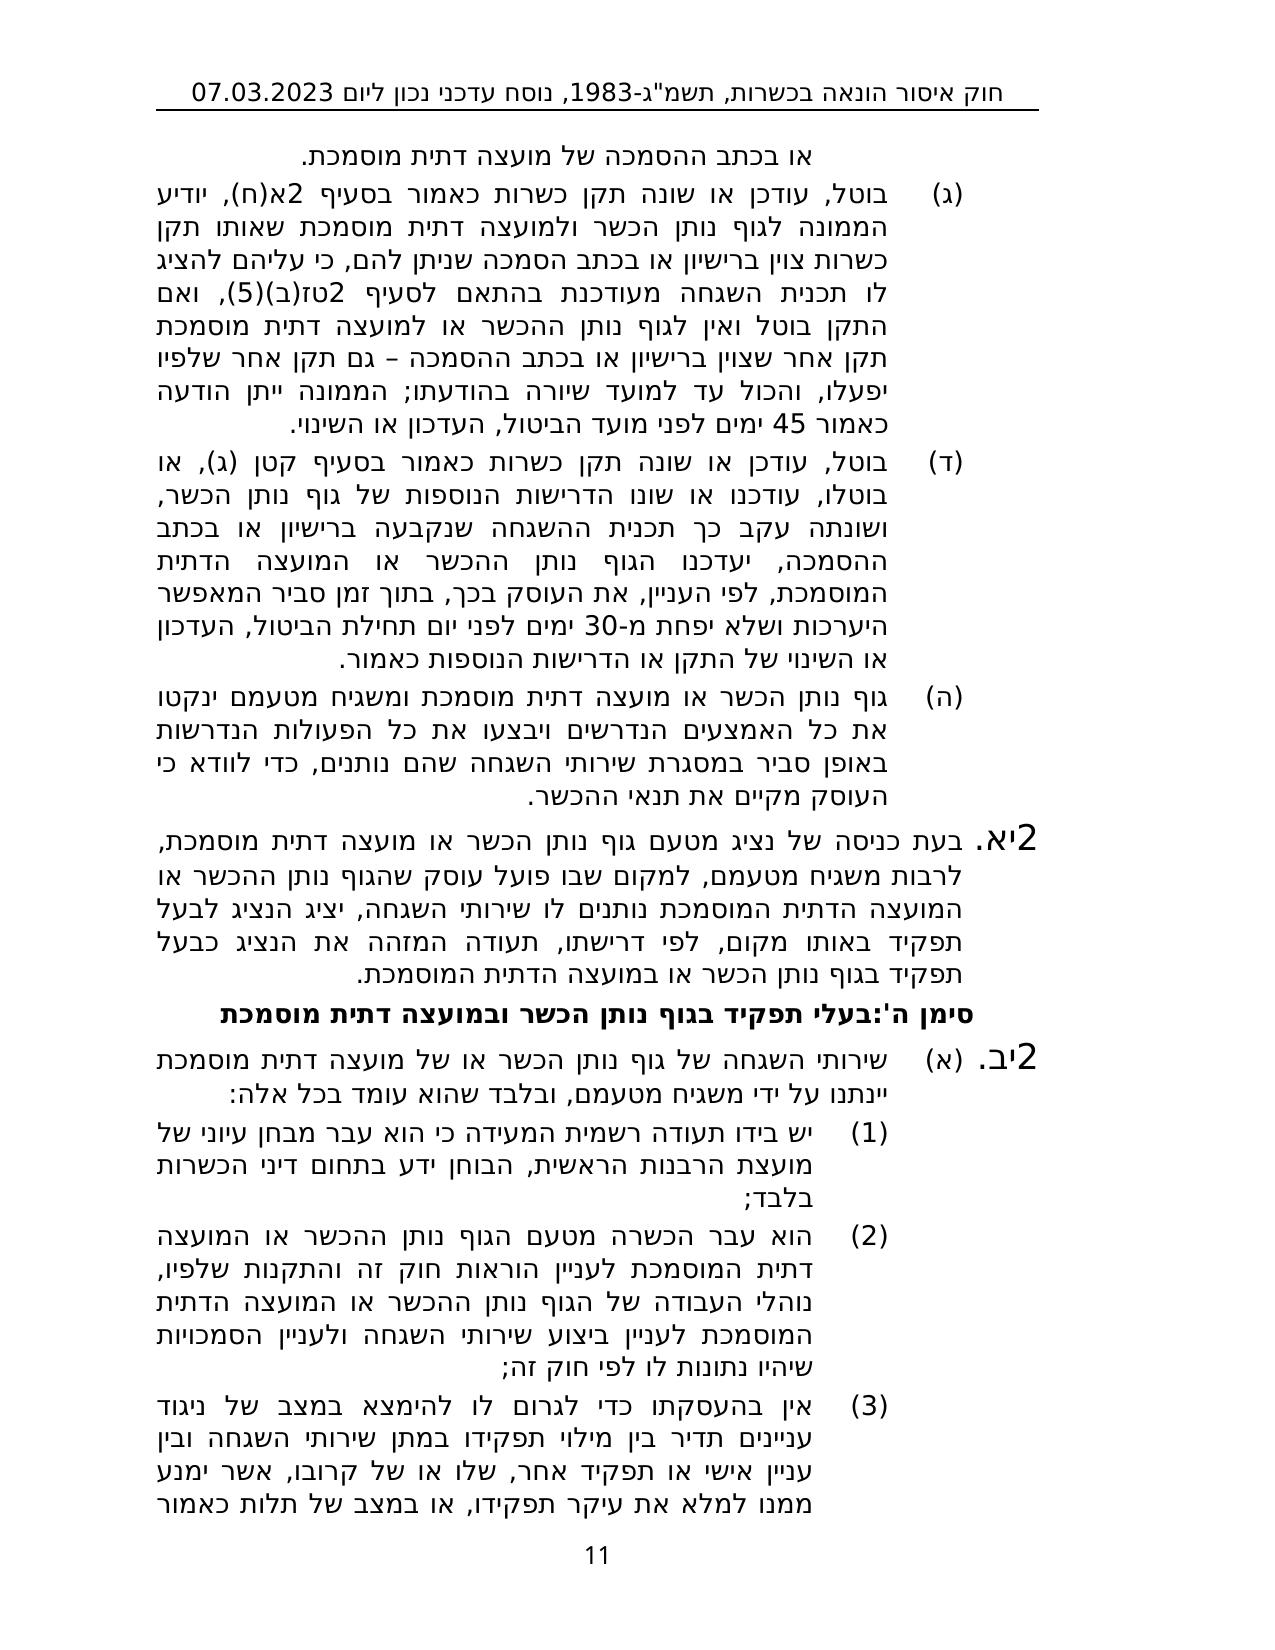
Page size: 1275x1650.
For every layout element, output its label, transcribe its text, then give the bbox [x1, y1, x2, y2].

text (ה) גוף נותן הכשר או מועצה דתית מוסמכת ומשגיח מטעמם ינקטו את כל האמצעים הנדרשים ויבצעו את כל הפעולות הנדרשות באופן סביר במסגרת שירותי השגחה שהם נותנים, כדי לוודא כי העוסק מקיים את תנאי ההכשר. [156, 862, 964, 992]
text 2יב. (א) שירותי השגחה של גוף נותן הכשר או של מועצה דתית מוסמכת יינתנו על ידי משגיח מטעמם, ובלבד שהוא עומד בכל אלה: [156, 1217, 1039, 1291]
text (1) יש בידו תעודה רשמית המעידה כי הוא עבר מבחן עיוני של מועצת הרבנות הראשית, הבוחן ידע בתחום דיני הכשרות בלבד; [156, 1297, 889, 1394]
text (2) כללי התנהלות שנקבעו, לפי סוג העוסק, בהתאם לסעיף 17(א1)(1), אם נקבעו; [156, 147, 889, 211]
text (4) תכנית ההשגחה כפי שאושרה ברישיונו של גוף נותן הכשר או בכתב ההסמכה של מועצה דתית מוסמכת. [156, 288, 889, 353]
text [156, 1401, 889, 1498]
text 2יא. בעת כניסה של נציג מטעם גוף נותן הכשר או מועצה דתית מוסמכת, לרבות משגיח מטעמם, למקום שבו פועל עוסק שהגוף נותן ההכשר או המועצה הדתית המוסמכת נותנים לו שירותי השגחה, יציג הנציג לבעל תפקיד באותו מקום, לפי דרישתו, תעודה המזהה את הנציג כבעל תפקיד בגוף נותן הכשר או במועצה הדתית המוסמכת. [156, 998, 1039, 1171]
text (ג) בוטל, עודכן או שונה תקן כשרות כאמור בסעיף 2א(ח), יודיע הממונה לגוף נותן הכשר ולמועצה דתית מוסמכת שאותו תקן כשרות צוין ברישיון או בכתב הסמכה שניתן להם, כי עליהם להציג לו תכנית השגחה מעודכנת בהתאם לסעיף 2טז(ב)(5), ואם התקן בוטל ואין לגוף נותן ההכשר או למועצה דתית מוסמכת תקן אחר שצוין ברישיון או בכתב ההסמכה – גם תקן אחר שלפיו יפעלו, והכול עד למועד שיורה בהודעתו; הממונה ייתן הודעה כאמור 45 ימים לפני מועד הביטול, העדכון או השינוי. [156, 359, 964, 621]
text (3) דרישות נוספות שקבע גוף נותן הכשר בהתאם לסעיף 2ב(ג), אם קבע; [156, 218, 889, 282]
text סימן ה':בעלי תפקיד בגוף נותן הכשר ובמועצה דתית מוסמכת [156, 1179, 1039, 1211]
text (ד) בוטל, עודכן או שונה תקן כשרות כאמור בסעיף קטן (ג), או בוטלו, עודכנו או שונו הדרישות הנוספות של גוף נותן הכשר, ושונתה עקב כך תכנית ההשגחה שנקבעה ברישיון או בכתב ההסמכה, יעדכנו הגוף נותן ההכשר או המועצה הדתית המוסמכת, לפי העניין, את העוסק בכך, בתוך זמן סביר המאפשר היערכות ושלא יפחת מ-30 ימים לפני יום תחילת הביטול, העדכון או השינוי של התקן או הדרישות הנוספות כאמור. [156, 627, 964, 855]
